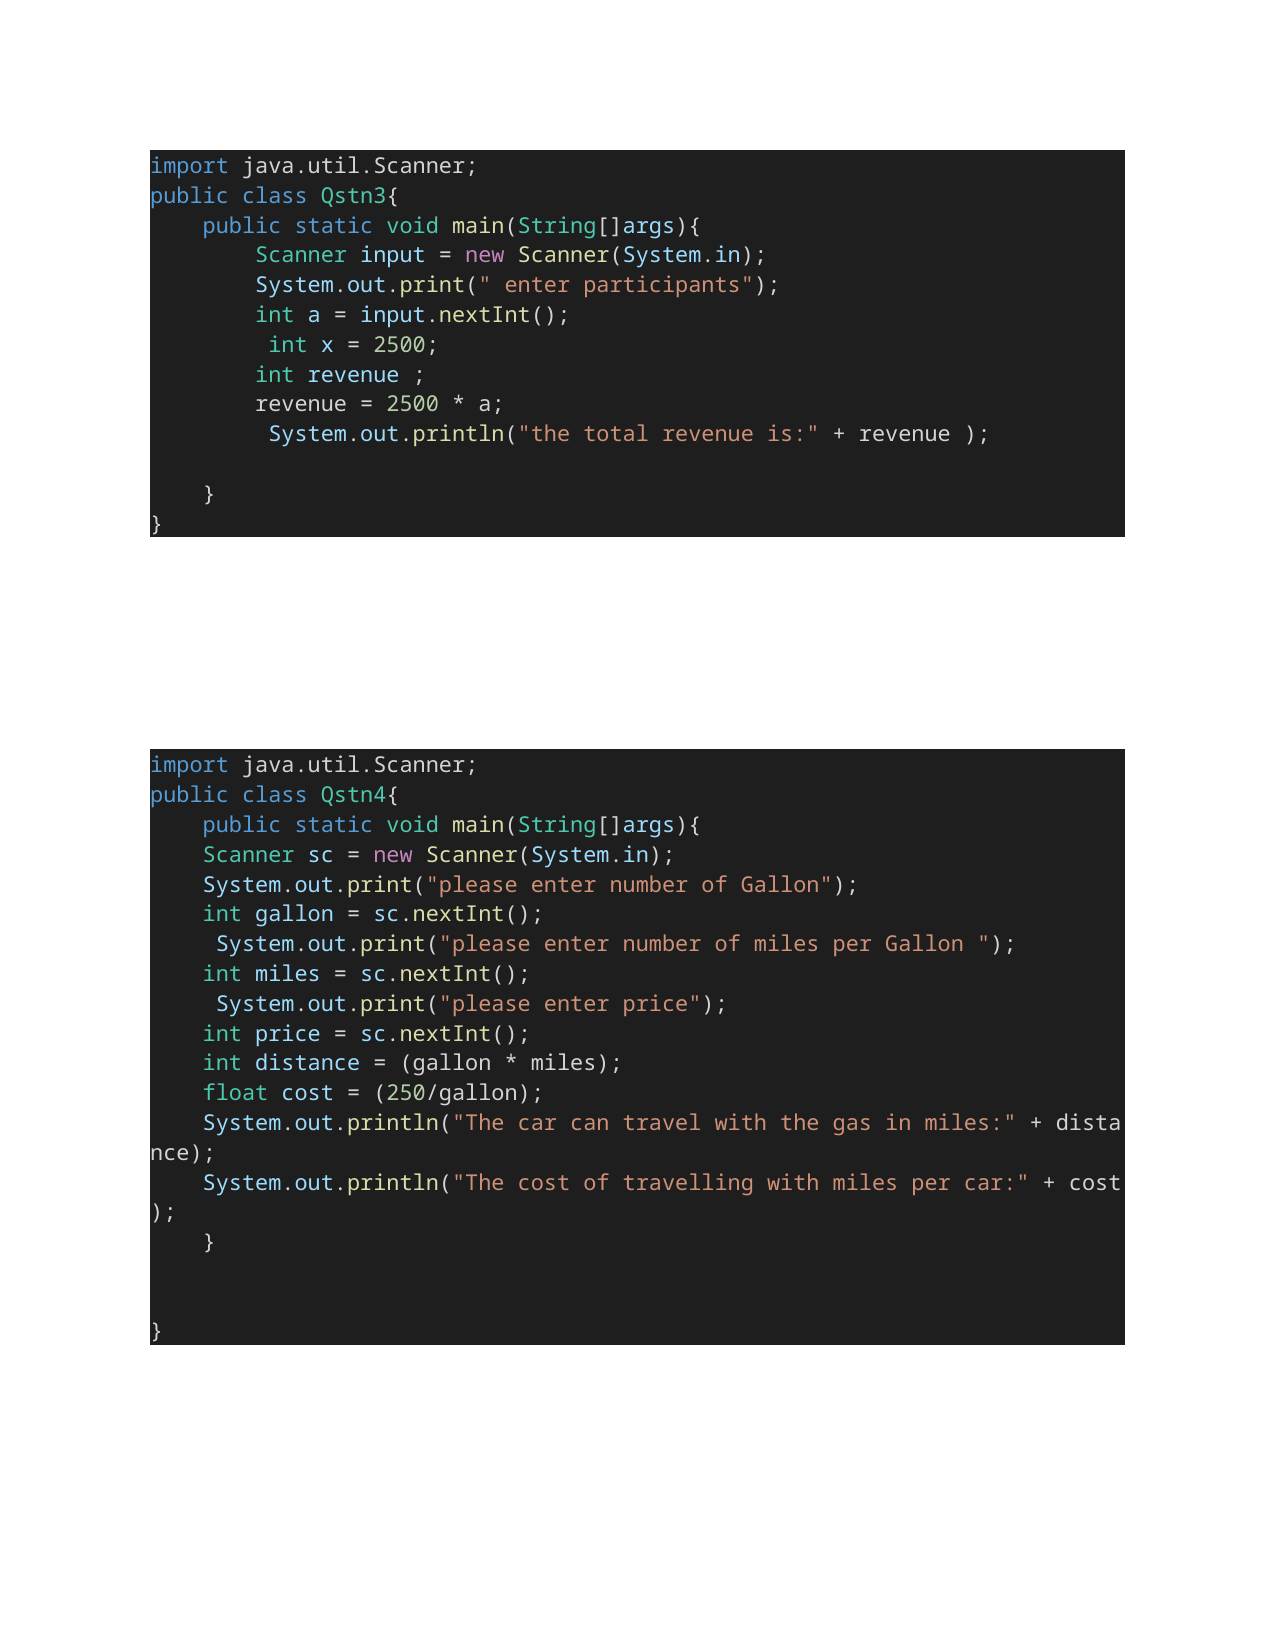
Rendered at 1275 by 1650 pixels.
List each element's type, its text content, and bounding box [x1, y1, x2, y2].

text } [150, 478, 1125, 507]
text } [150, 507, 1125, 537]
text float cost = (250/gallon); [150, 1077, 1125, 1107]
text } [150, 1226, 1125, 1256]
text int gallon = sc.nextInt(); [150, 898, 1125, 928]
text int revenue ; [150, 358, 1125, 388]
text System.out.print("please enter price"); [150, 988, 1125, 1017]
text Scanner input = new Scanner(System.in); [150, 239, 1125, 269]
text int price = sc.nextInt(); [150, 1017, 1125, 1047]
text } [150, 1315, 1125, 1345]
text public class Qstn3{ [150, 180, 1125, 209]
text revenue = 2500 * a; [150, 388, 1125, 418]
text int x = 2500; [150, 329, 1125, 358]
text System.out.println("the total revenue is:" + revenue ); [150, 418, 1125, 448]
text public class Qstn4{ [150, 779, 1125, 809]
text int miles = sc.nextInt(); [150, 958, 1125, 988]
text import java.util.Scanner; [150, 150, 1125, 180]
text public static void main(String[]args){ [150, 809, 1125, 839]
text int a = input.nextInt(); [150, 299, 1125, 329]
text System.out.println("The cost of travelling with miles per car:" + cost); [150, 1166, 1125, 1226]
text public static void main(String[]args){ [150, 209, 1125, 239]
text Scanner sc = new Scanner(System.in); [150, 839, 1125, 868]
text int distance = (gallon * miles); [150, 1047, 1125, 1077]
text System.out.print("please enter number of miles per Gallon "); [150, 928, 1125, 958]
text System.out.print(" enter participants"); [150, 269, 1125, 299]
text import java.util.Scanner; [150, 749, 1125, 779]
text System.out.print("please enter number of Gallon"); [150, 868, 1125, 898]
text System.out.println("The car can travel with the gas in miles:" + distance); [150, 1107, 1125, 1166]
